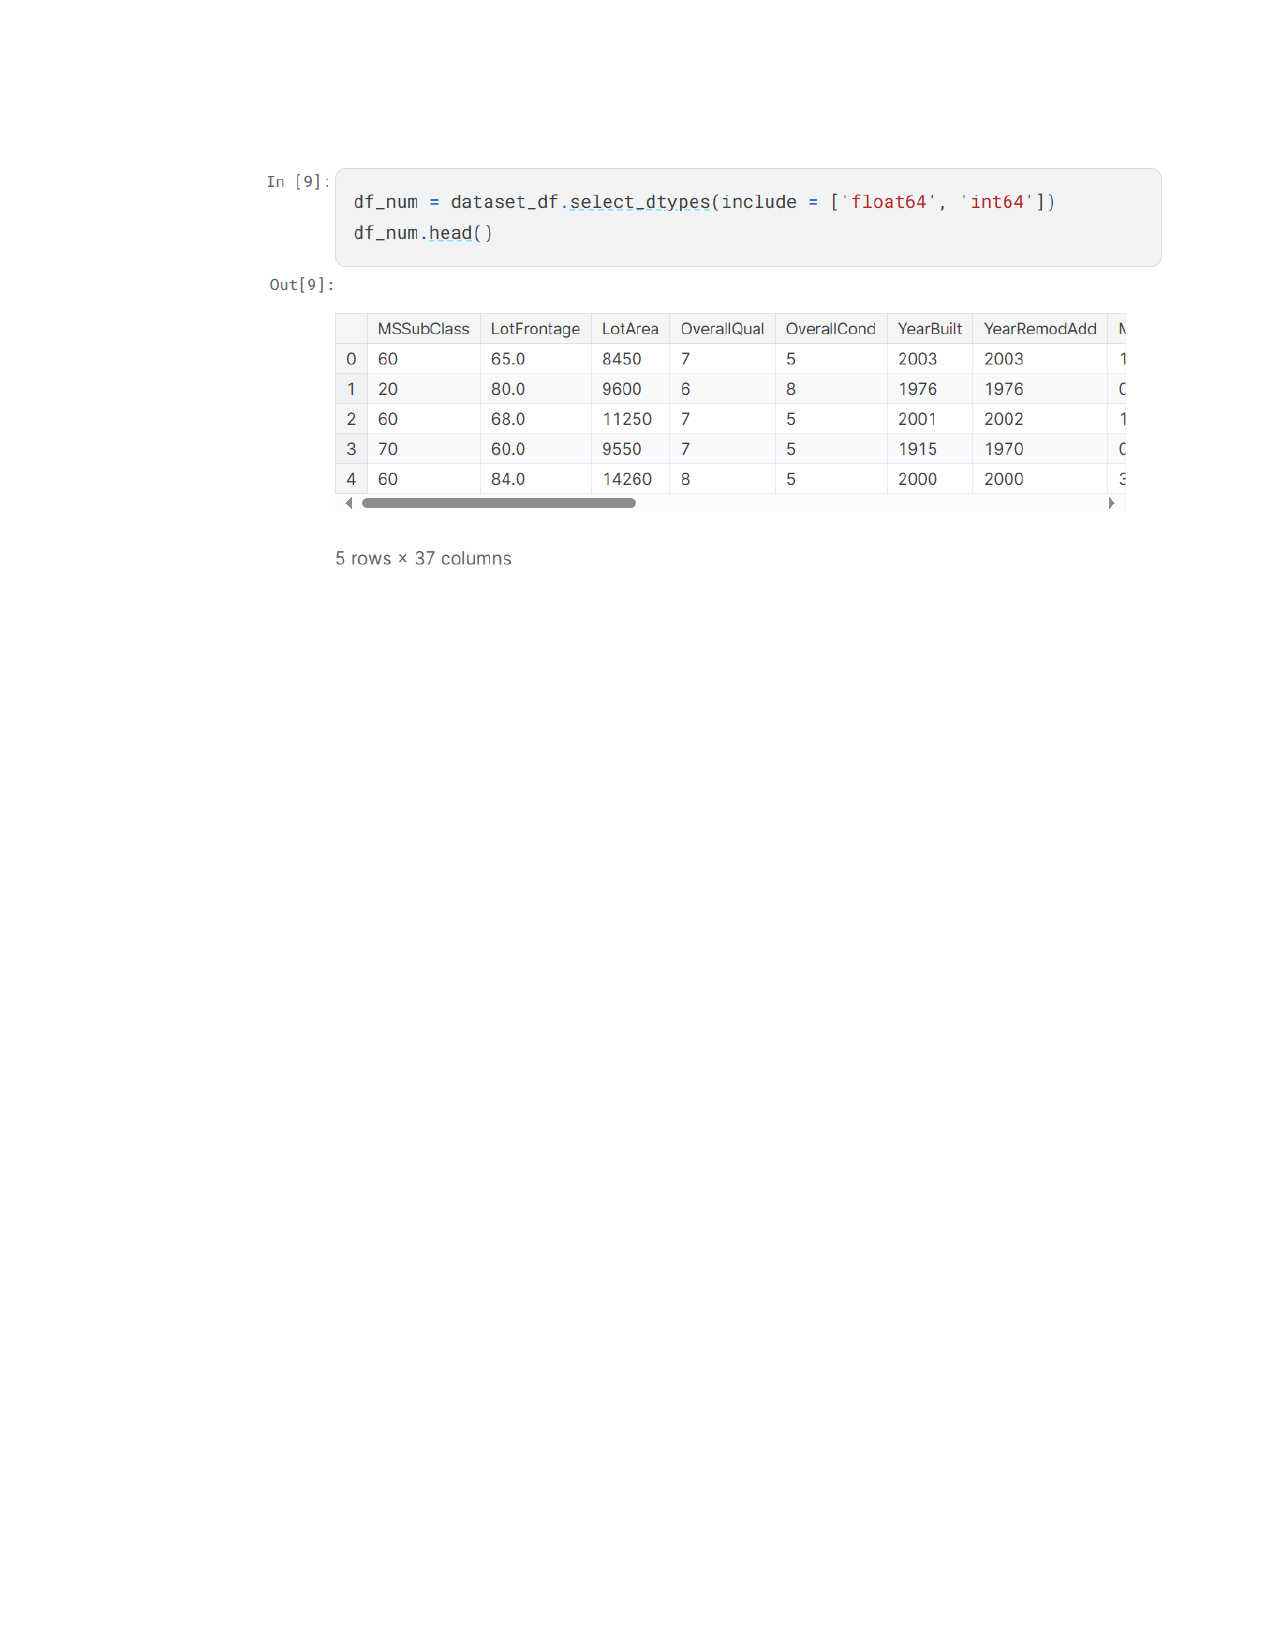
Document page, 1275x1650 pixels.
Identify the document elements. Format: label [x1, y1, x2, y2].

picture [209, 150, 1184, 580]
